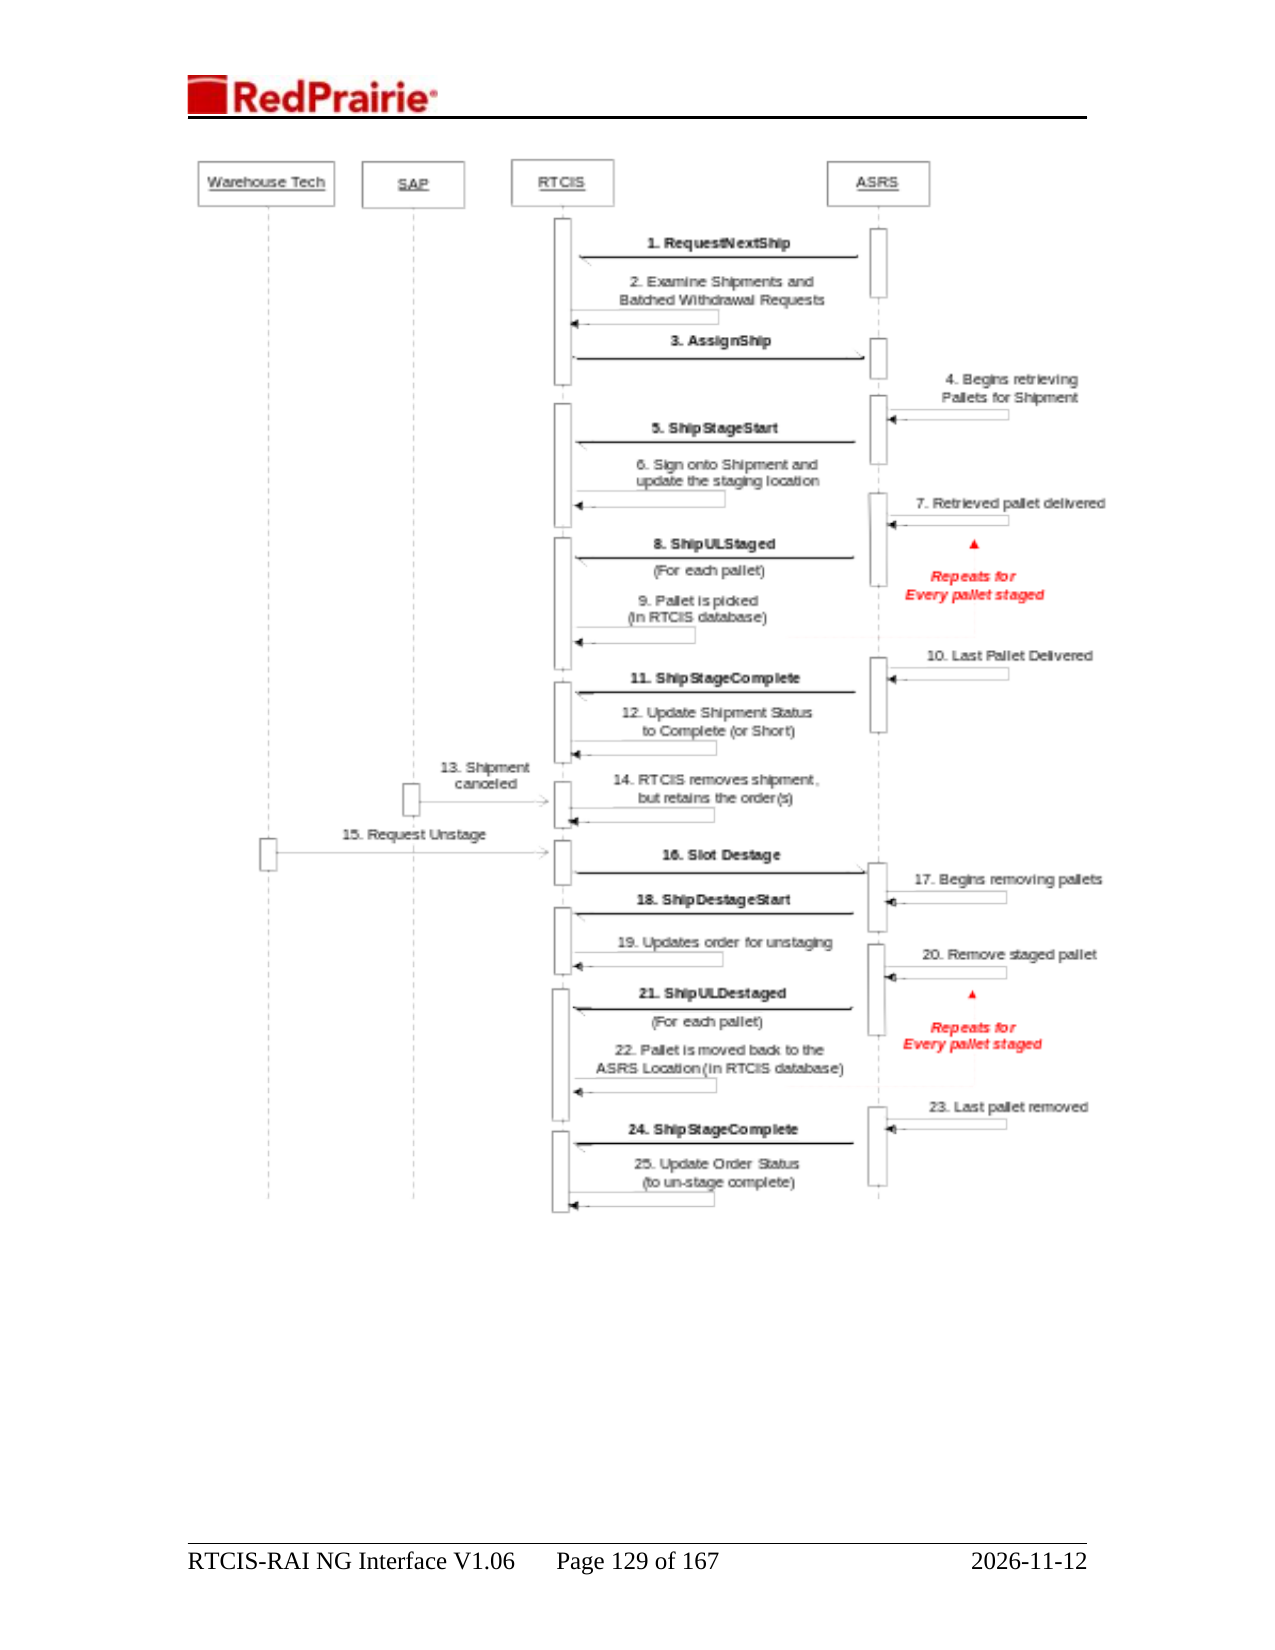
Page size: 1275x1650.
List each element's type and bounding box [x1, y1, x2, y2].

picture [187, 75, 438, 114]
